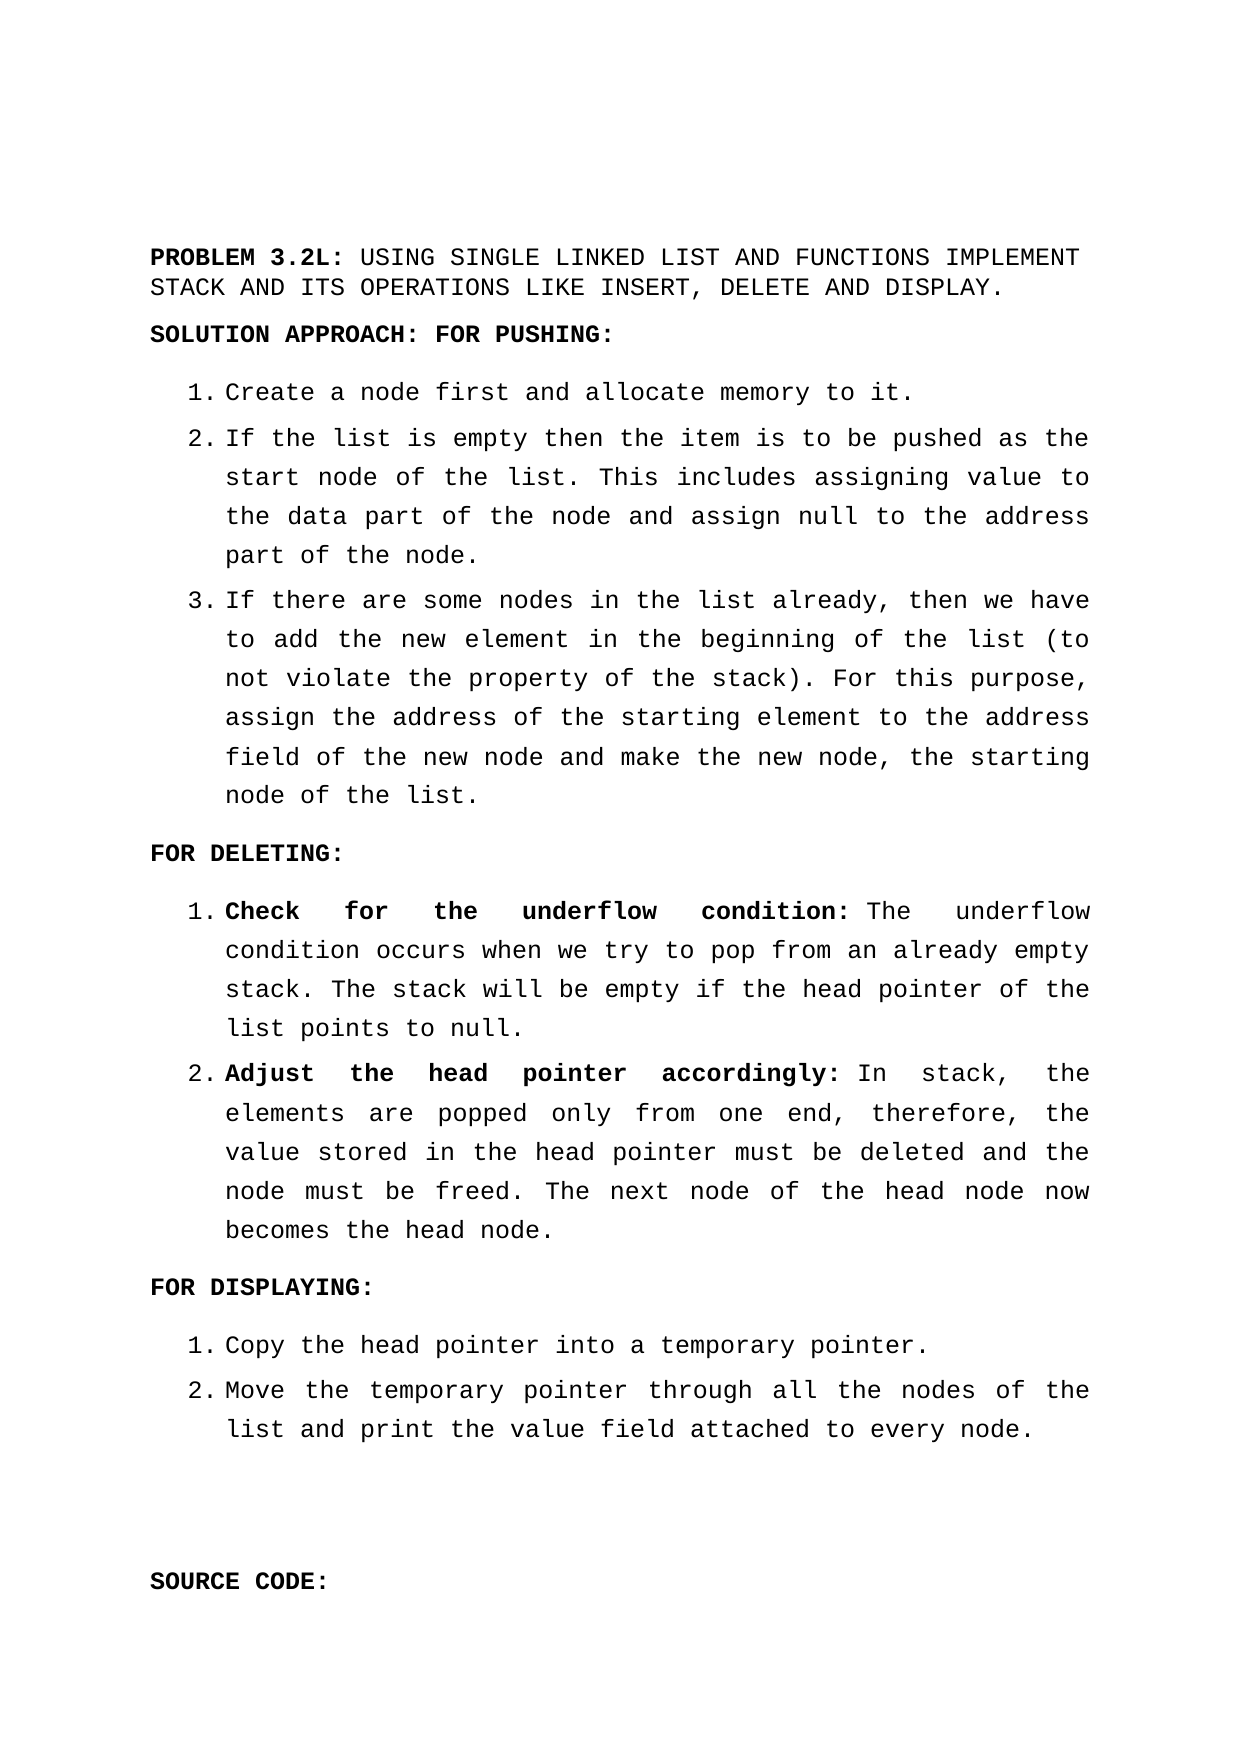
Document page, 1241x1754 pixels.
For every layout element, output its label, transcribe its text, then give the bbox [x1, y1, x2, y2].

list Check for the underflow condition: The underflow condition occurs when we try to pop from an already empty stack. The stack will be empty if the head pointer of the list points to null. [187, 888, 1090, 1044]
list If the list is empty then the item is to be pushed as the start node of the list. This includes assigning value to the data part of the node and assign null to the address part of the node. [187, 414, 1090, 571]
list Move the temporary pointer through all the nodes of the list and print the value field attached to every node. [187, 1367, 1090, 1445]
list Create a node first and allocate memory to it. [187, 369, 1090, 408]
list Copy the head pointer into a temporary pointer. [187, 1322, 1090, 1361]
text SOURCE CODE: [150, 1569, 1090, 1597]
list Adjust the head pointer accordingly: In stack, the elements are popped only from one end, therefore, the value stored in the head pointer must be deleted and the node must be freed. The next node of the head node now becomes the head node. [187, 1050, 1090, 1246]
text SOLUTION APPROACH: FOR PUSHING: [150, 322, 1090, 350]
text FOR DISPLAYING: [150, 1275, 1090, 1303]
list If there are some nodes in the list already, then we have to add the new element in the beginning of the list (to not violate the property of the stack). For this purpose, assign the address of the starting element to the address field of the new node and make the new node, the starting node of the list. [187, 577, 1090, 811]
text FOR DELETING: [150, 841, 1090, 869]
text PROBLEM 3.2L: USING SINGLE LINKED LIST AND FUNCTIONS IMPLEMENT STACK AND ITS OPERATIONS LIKE INSERT, DELETE AND DISPLAY. [150, 244, 1090, 303]
